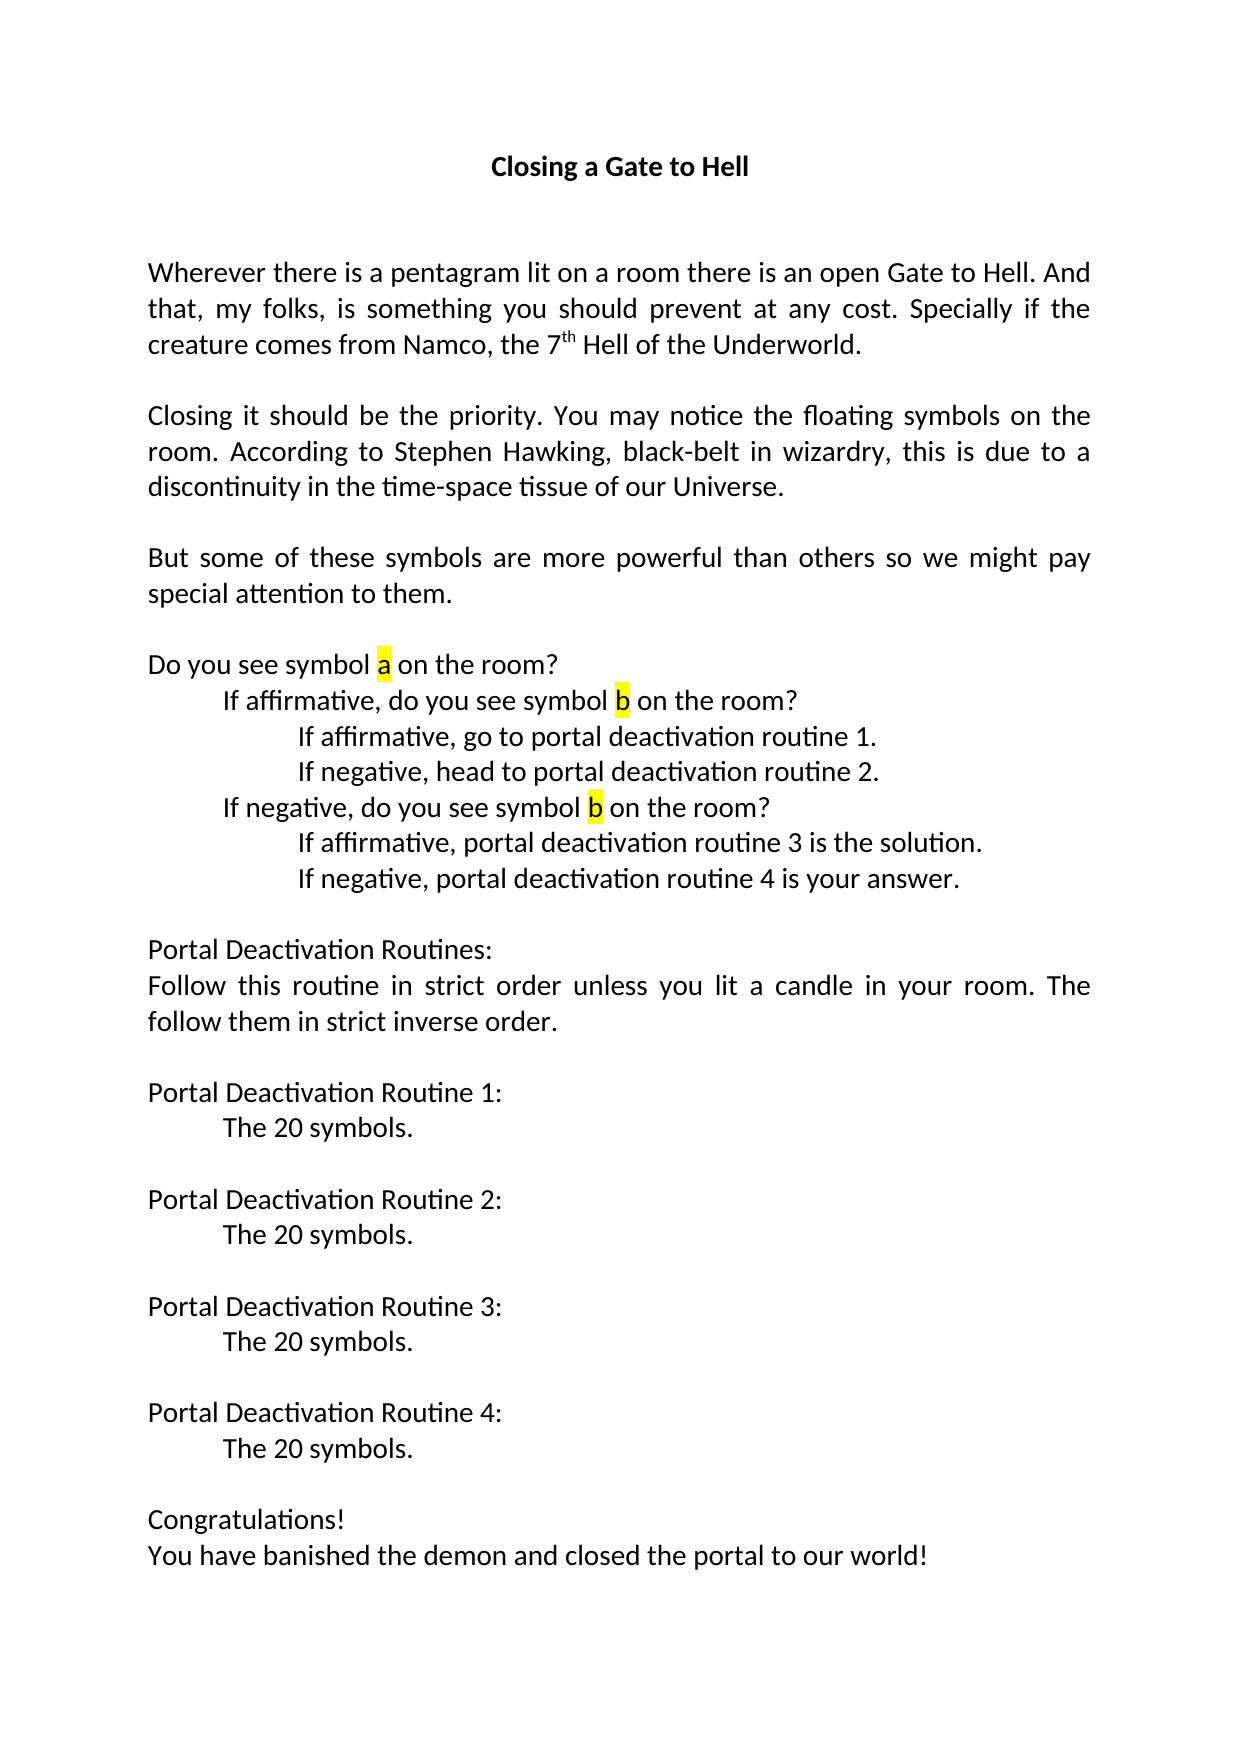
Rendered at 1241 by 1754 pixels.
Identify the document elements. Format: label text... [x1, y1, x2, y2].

text If negative, portal deactivation routine 4 is your answer. [148, 860, 1093, 896]
text But some of these symbols are more powerful than others so we might pay special attention to them. [148, 539, 1093, 611]
text Follow this routine in strict order unless you lit a candle in your room. The follow them in strict inverse order. [148, 967, 1093, 1038]
text The 20 symbols. [148, 1323, 1093, 1359]
text The 20 symbols. [148, 1216, 1093, 1252]
text If affirmative, portal deactivation routine 3 is the solution. [148, 824, 1093, 860]
text If negative, do you see symbol b on the room? [603, 789, 1093, 824]
text The 20 symbols. [148, 1109, 1093, 1145]
text Portal Deactivation Routine 4: [148, 1394, 1093, 1430]
text Closing it should be the priority. You may notice the floating symbols on the room. According to Stephen Hawking, black-belt in wizardry, this is due to a discontinuity in the time-space tissue of our Universe. [148, 397, 1093, 504]
text Portal Deactivation Routine 1: [148, 1074, 1093, 1109]
text If affirmative, do you see symbol b on the room? [630, 682, 1093, 718]
text If affirmative, do you see symbol b on the room? [148, 682, 615, 718]
text Portal Deactivation Routine 2: [148, 1181, 1093, 1216]
text Wherever there is a pentagram lit on a room there is an open Gate to Hell. And that, my folks, is something you should prevent at any cost. Specially if the creature comes from Namco, the 7th Hell of the Underworld. [148, 254, 1093, 361]
text Do you see symbol a on the room? [148, 646, 377, 682]
text Do you see symbol a on the room? [391, 646, 1093, 682]
text If negative, head to portal deactivation routine 2. [148, 753, 1093, 789]
text Congratulations! [148, 1501, 1093, 1537]
text If negative, do you see symbol b on the room? [148, 789, 588, 824]
text Portal Deactivation Routine 3: [148, 1288, 1093, 1323]
text If affirmative, go to portal deactivation routine 1. [148, 718, 1093, 753]
text Closing a Gate to Hell [148, 148, 1093, 183]
text The 20 symbols. [148, 1430, 1093, 1466]
text You have banished the demon and closed the portal to our world! [148, 1537, 1093, 1573]
text Portal Deactivation Routines: [148, 931, 1093, 967]
